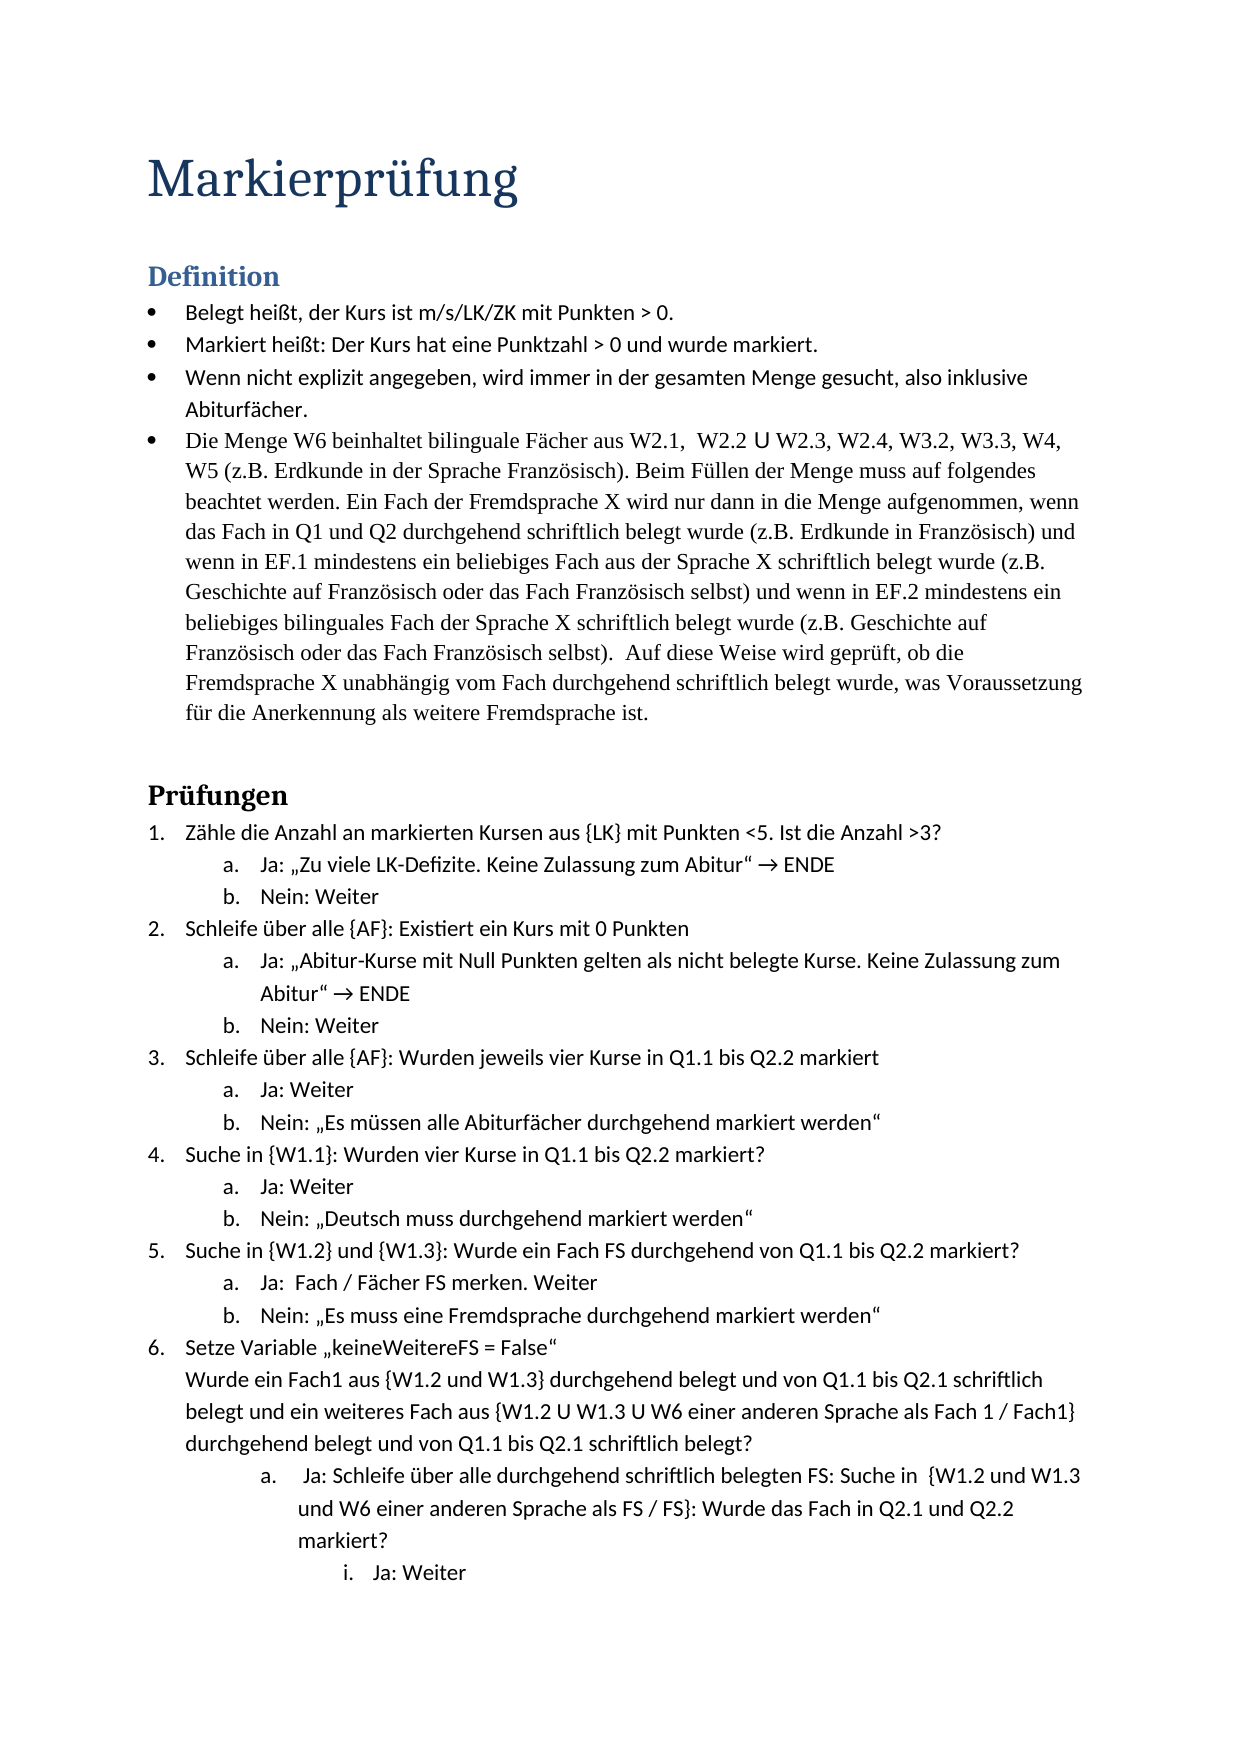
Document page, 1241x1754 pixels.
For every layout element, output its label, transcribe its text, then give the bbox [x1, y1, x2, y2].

list Ja: „Abitur-Kurse mit Null Punkten gelten als nicht belegte Kurse. Keine Zulassung zum Abitur“ → ENDE [223, 947, 1093, 1007]
list Nein: Weiter [223, 1011, 1093, 1039]
list Die Menge W6 beinhaltet bilinguale Fächer aus W2.1, W2.2 U W2.3, W2.4, W3.2, W3.3, W4, W5 (z.B. Erdkunde in der Sprache Französisch). Beim Füllen der Menge muss auf folgendes beachtet werden. Ein Fach der Fremdsprache X wird nur dann in die Menge aufgenommen, wenn das Fach in Q1 und Q2 durchgehend schriftlich belegt wurde (z.B. Erdkunde in Französisch) und wenn in EF.1 mindestens ein beliebiges Fach aus der Sprache X schriftlich belegt wurde (z.B. Geschichte auf Französisch oder das Fach Französisch selbst) und wenn in EF.2 mindestens ein beliebiges bilinguales Fach der Sprache X schriftlich belegt wurde (z.B. Geschichte auf Französisch oder das Fach Französisch selbst). Auf diese Weise wird geprüft, ob die Fremdsprache X unabhängig vom Fach durchgehend schriftlich belegt wurde, was Voraussetzung für die Anerkennung als weitere Fremdsprache ist. [148, 427, 1093, 726]
list Nein: Weiter [223, 882, 1093, 910]
list Wenn nicht explizit angegeben, wird immer in der gesamten Menge gesucht, also inklusive Abiturfächer. [148, 363, 1093, 423]
subtitle Definition [148, 260, 1093, 293]
list Ja: Fach / Fächer FS merken. Weiter [223, 1268, 1093, 1297]
list Nein: „Es muss eine Fremdsprache durchgehend markiert werden“ [223, 1301, 1093, 1329]
list Ja: Schleife über alle durchgehend schriftlich belegten FS: Suche in {W1.2 und W1.3 und W6 einer anderen Sprache als FS / FS}: Wurde das Fach in Q2.1 und Q2.2 markiert? [260, 1462, 1093, 1554]
list Suche in {W1.2} und {W1.3}: Wurde ein Fach FS durchgehend von Q1.1 bis Q2.2 markiert? [148, 1236, 1093, 1264]
list Setze Variable „keineWeitereFS = False“ Wurde ein Fach1 aus {W1.2 und W1.3} durchgehend belegt und von Q1.1 bis Q2.1 schriftlich belegt und ein weiteres Fach aus {W1.2 U W1.3 U W6 einer anderen Sprache als Fach 1 / Fach1} durchgehend belegt und von Q1.1 bis Q2.1 schriftlich belegt? [148, 1333, 1093, 1457]
subtitle Prüfungen [148, 779, 1093, 813]
title Markierprüfung [148, 148, 1093, 210]
list Nein: „Es müssen alle Abiturfächer durchgehend markiert werden“ [223, 1108, 1093, 1136]
list Schleife über alle {AF}: Wurden jeweils vier Kurse in Q1.1 bis Q2.2 markiert [148, 1043, 1093, 1071]
list Ja: Weiter [223, 1172, 1093, 1200]
list Suche in {W1.1}: Wurden vier Kurse in Q1.1 bis Q2.2 markiert? [148, 1140, 1093, 1168]
list Nein: „Deutsch muss durchgehend markiert werden“ [223, 1204, 1093, 1232]
list Schleife über alle {AF}: Existiert ein Kurs mit 0 Punkten [148, 914, 1093, 942]
list Ja: Weiter [354, 1558, 1093, 1586]
list Markiert heißt: Der Kurs hat eine Punktzahl > 0 und wurde markiert. [148, 331, 1093, 359]
list Zähle die Anzahl an markierten Kursen aus {LK} mit Punkten <5. Ist die Anzahl >3? [148, 818, 1093, 846]
list Ja: Weiter [223, 1075, 1093, 1103]
list Belegt heißt, der Kurs ist m/s/LK/ZK mit Punkten > 0. [148, 298, 1093, 326]
list Ja: „Zu viele LK-Defizite. Keine Zulassung zum Abitur“ → ENDE [223, 850, 1093, 878]
